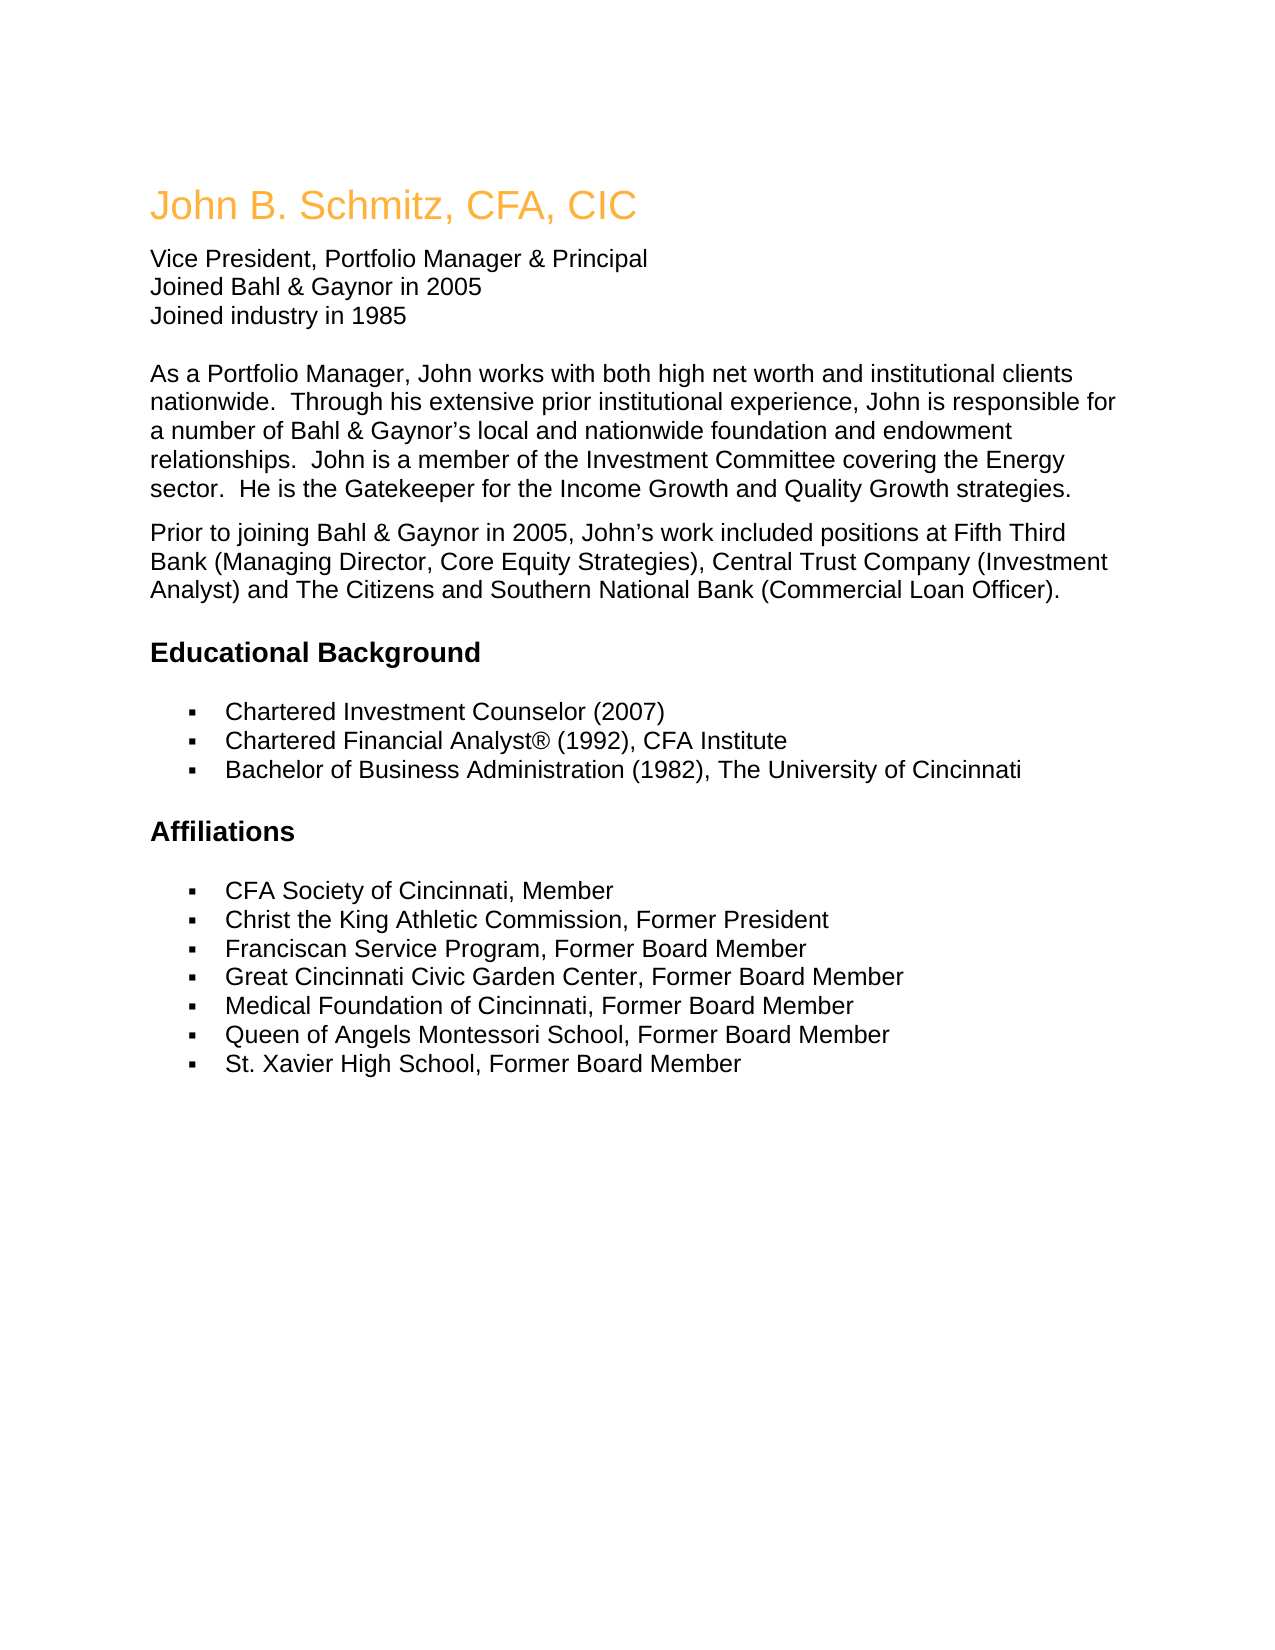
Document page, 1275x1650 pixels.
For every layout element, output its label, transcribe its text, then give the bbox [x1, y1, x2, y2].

list Chartered Financial Analyst® (1992), CFA Institute [187, 726, 1125, 754]
list CFA Society of Cincinnati, Member [187, 876, 1125, 905]
list Queen of Angels Montessori School, Former Board Member [187, 1020, 1125, 1049]
list St. Xavier High School, Former Board Member [187, 1049, 1125, 1077]
list Franciscan Service Program, Former Board Member [187, 934, 1125, 962]
text John B. Schmitz, CFA, CIC [150, 181, 1125, 228]
list Chartered Investment Counselor (2007) [187, 697, 1125, 726]
text Vice President, Portfolio Manager & Principal [150, 244, 1125, 272]
list Great Cincinnati Civic Garden Center, Former Board Member [187, 962, 1125, 991]
text Educational Background [150, 636, 1125, 668]
list Bachelor of Business Administration (1982), The University of Cincinnati [187, 754, 1125, 783]
text Joined industry in 1985 [150, 301, 1125, 330]
text Prior to joining Bahl & Gaynor in 2005, John’s work included positions at Fifth Third Bank (Managing Director, Core Equity Strategies), Central Trust Company (Investment Analyst) and The Citizens and Southern National Bank (Commercial Loan Officer). [150, 518, 1125, 604]
list Christ the King Athletic Commission, Former President [187, 905, 1125, 934]
text As a Portfolio Manager, John works with both high net worth and institutional clients nationwide. Through his extensive prior institutional experience, John is responsible for a number of Bahl & Gaynor’s local and nationwide foundation and endowment relationships. John is a member of the Investment Committee covering the Energy sector. He is the Gatekeeper for the Income Growth and Quality Growth strategies. [150, 359, 1125, 502]
text Affiliations [150, 814, 1125, 847]
list Medical Foundation of Cincinnati, Former Board Member [187, 991, 1125, 1020]
text Joined Bahl & Gaynor in 2005 [150, 272, 1125, 301]
